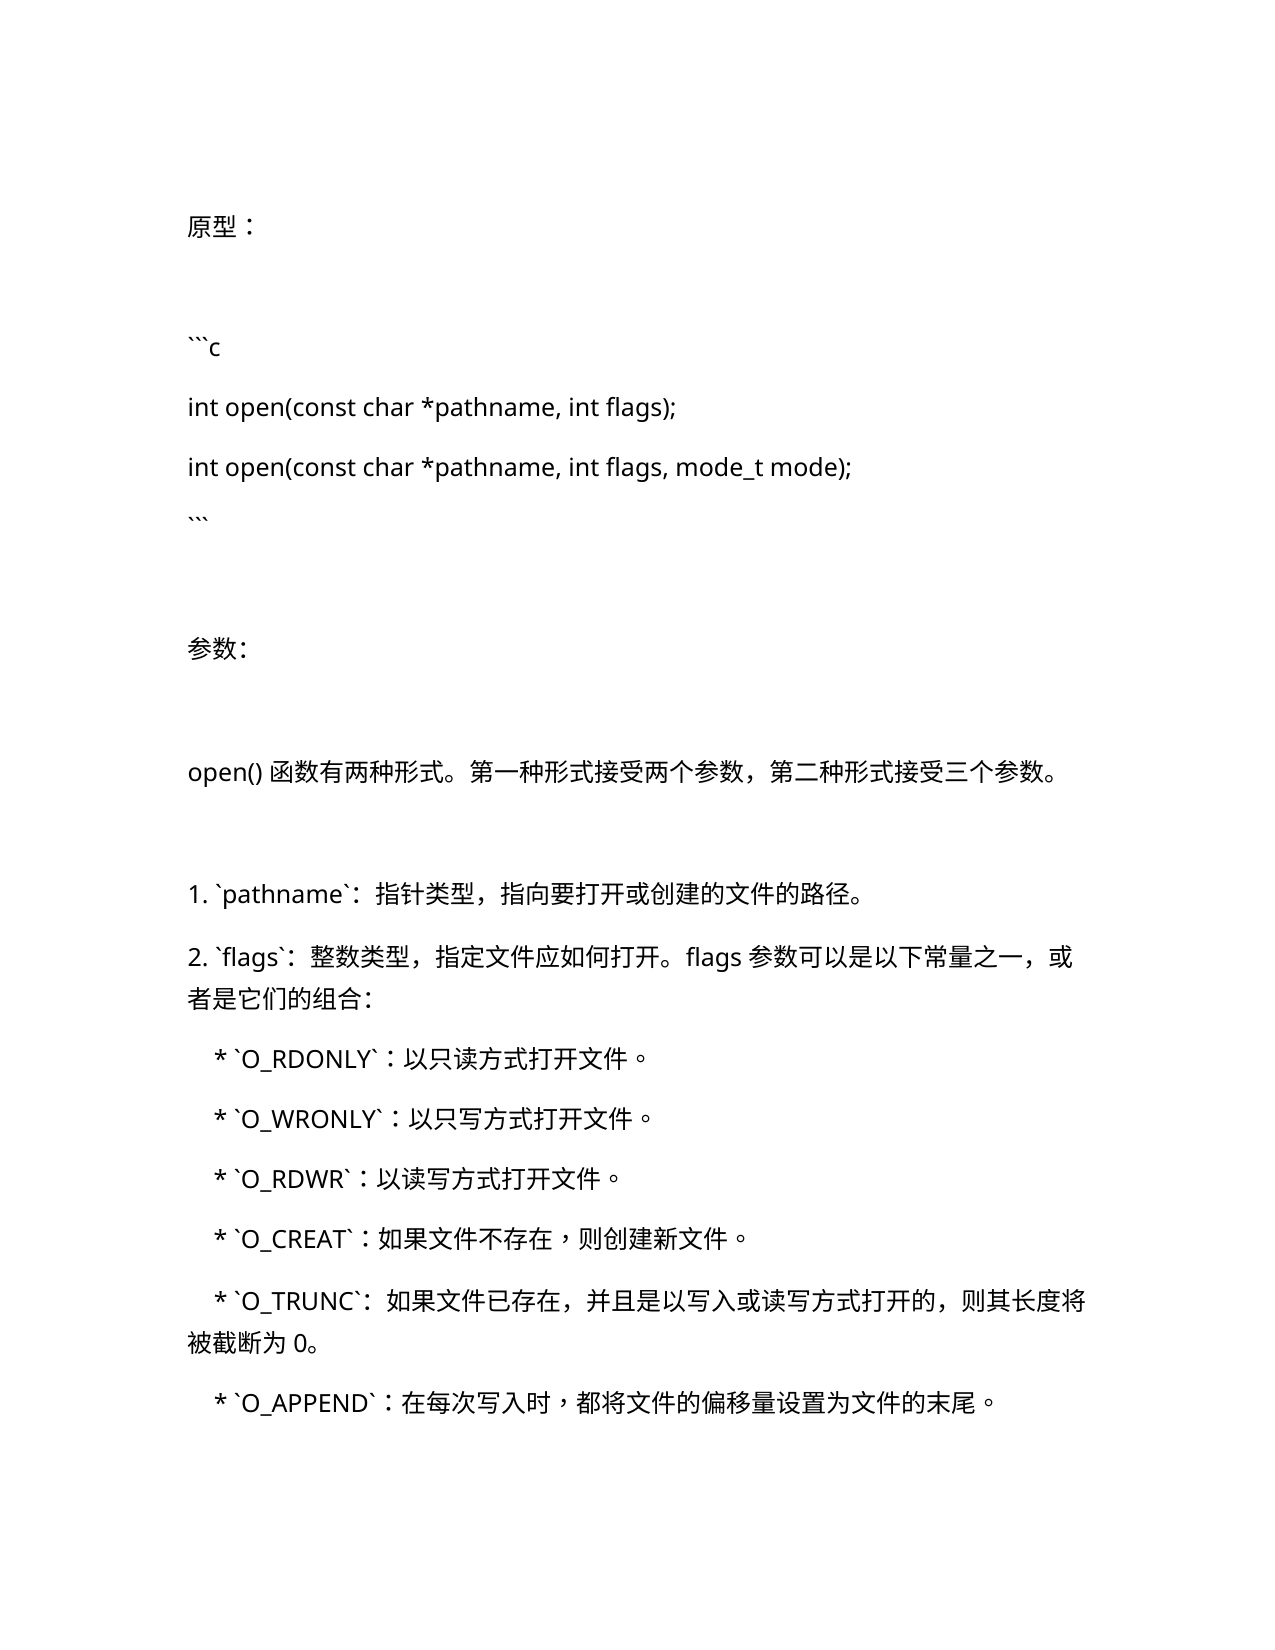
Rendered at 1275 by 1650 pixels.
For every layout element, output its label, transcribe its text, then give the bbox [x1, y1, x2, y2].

text open() 函数有两种形式。第一种形式接受两个参数，第二种形式接受三个参数。 [187, 752, 1087, 789]
text ```c [187, 330, 1087, 364]
text 参数： [187, 630, 1087, 666]
text * `O_RDWR`：以读写方式打开文件。 [187, 1162, 1087, 1196]
text 1. `pathname`：指针类型，指向要打开或创建的文件的路径。 [187, 875, 1087, 911]
text int open(const char *pathname, int flags); [187, 390, 1087, 424]
text * `O_TRUNC`：如果文件已存在，并且是以写入或读写方式打开的，则其长度将被截断为 0。 [187, 1282, 1087, 1359]
text int open(const char *pathname, int flags, mode_t mode); [187, 450, 1087, 484]
text ``` [187, 510, 1087, 544]
text * `O_WRONLY`：以只写方式打开文件。 [187, 1102, 1087, 1136]
text 2. `flags`：整数类型，指定文件应如何打开。flags 参数可以是以下常量之一，或者是它们的组合： [187, 937, 1087, 1015]
text * `O_RDONLY`：以只读方式打开文件。 [187, 1042, 1087, 1076]
text 原型： [187, 210, 1087, 244]
text * `O_APPEND`：在每次写入时，都将文件的偏移量设置为文件的末尾。 [187, 1386, 1087, 1420]
text * `O_CREAT`：如果文件不存在，则创建新文件。 [187, 1222, 1087, 1256]
